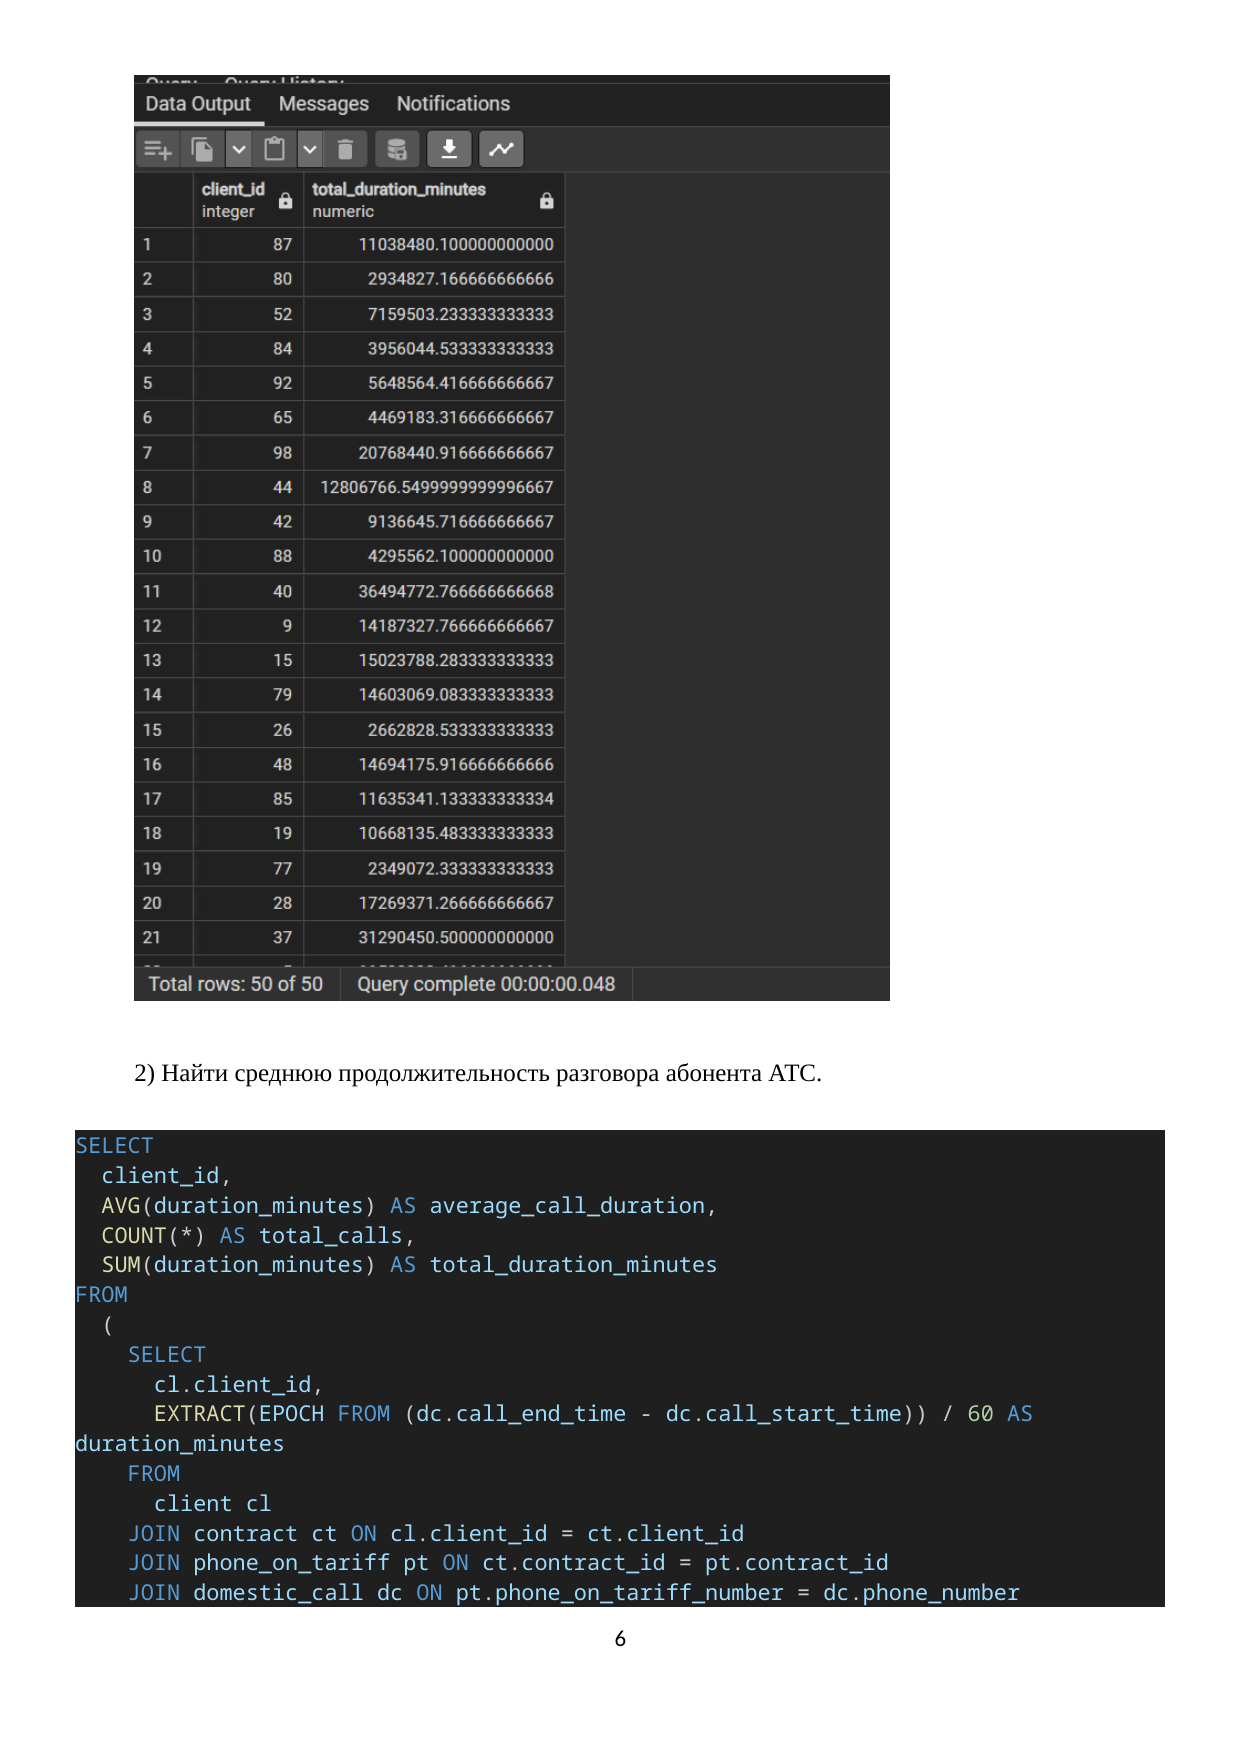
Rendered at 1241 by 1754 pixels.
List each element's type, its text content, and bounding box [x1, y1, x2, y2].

subtitle 2) Найти среднюю продолжительность разговора абонента АТС. [75, 1058, 1142, 1087]
text JOIN contract ct ON cl.client_id = ct.client_id [75, 1518, 1165, 1547]
text client cl [75, 1488, 1165, 1518]
text SUM(duration_minutes) AS total_duration_minutes [75, 1249, 1165, 1279]
text client_id, [75, 1160, 1165, 1190]
text JOIN phone_on_tariff pt ON ct.contract_id = pt.contract_id [75, 1547, 1165, 1577]
text FROM [75, 1458, 1165, 1488]
text SELECT [75, 1130, 1165, 1160]
text FROM [75, 1279, 1165, 1309]
text COUNT(*) AS total_calls, [75, 1220, 1165, 1249]
text JOIN domestic_call dc ON pt.phone_on_tariff_number = dc.phone_number [75, 1577, 1165, 1607]
text EXTRACT(EPOCH FROM (dc.call_end_time - dc.call_start_time)) / 60 AS duration_minutes [75, 1398, 1165, 1458]
text AVG(duration_minutes) AS average_call_duration, [75, 1190, 1165, 1220]
picture [134, 75, 890, 1001]
text SELECT [75, 1339, 1165, 1369]
text ( [75, 1309, 1165, 1339]
text cl.client_id, [75, 1369, 1165, 1398]
